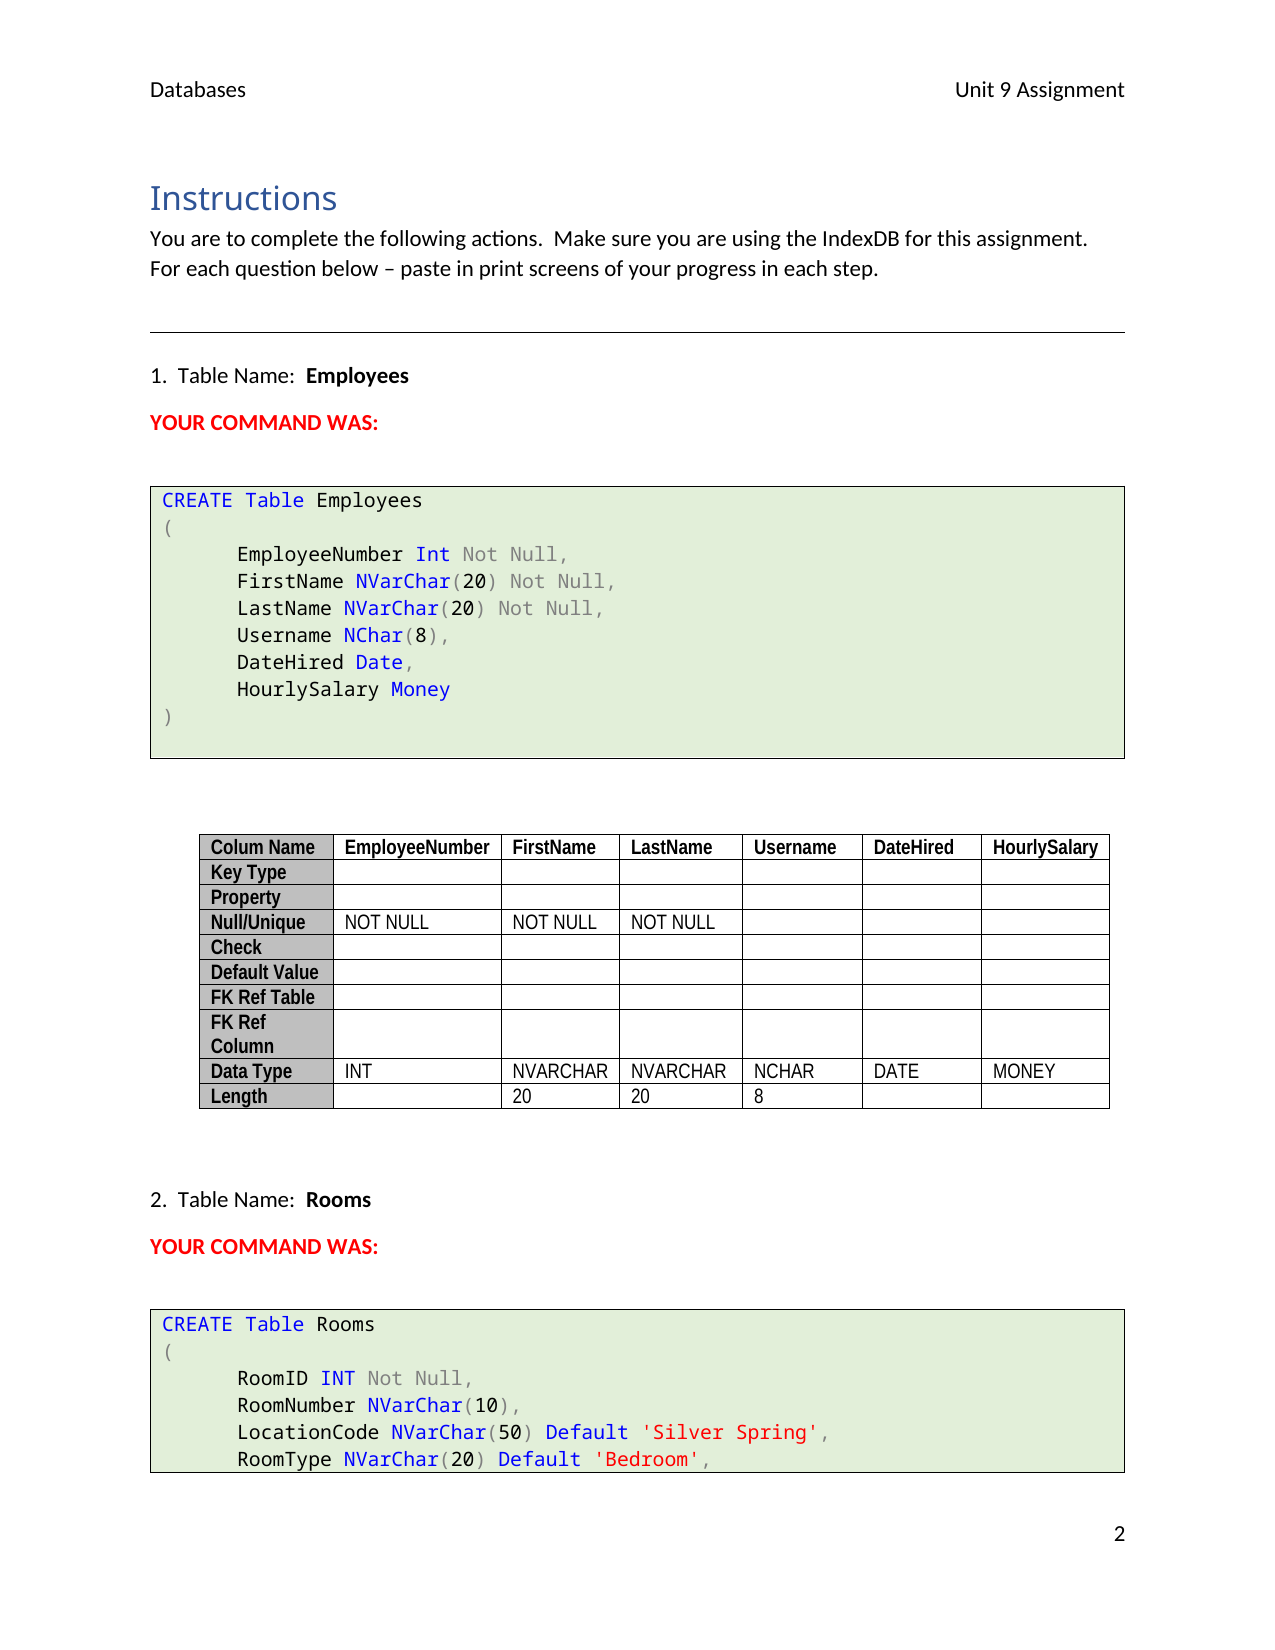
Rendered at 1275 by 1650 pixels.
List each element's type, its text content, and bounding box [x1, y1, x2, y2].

table_cell 20 [502, 1084, 619, 1108]
table_cell [982, 1010, 1109, 1058]
table_cell [743, 885, 862, 909]
text 1. Table Name: Employees [150, 362, 1125, 390]
table_cell [863, 1084, 981, 1108]
table_cell [334, 1084, 501, 1108]
table_cell [982, 985, 1109, 1009]
table_cell Null/Unique [200, 910, 333, 934]
text You are to complete the following actions. Make sure you are using the IndexDB for this assignment. For each question below – paste in print screens of your progress in each step. [150, 224, 1125, 282]
table_cell [863, 910, 981, 934]
subtitle Instructions [150, 175, 1125, 220]
table_cell Default Value [200, 960, 333, 984]
table_cell [743, 985, 862, 1009]
table_cell [743, 960, 862, 984]
table_cell [863, 935, 981, 959]
table_cell [502, 935, 619, 959]
table_cell [620, 960, 742, 984]
table_header LastName [620, 835, 742, 859]
table_cell [334, 985, 501, 1009]
table_cell [620, 860, 742, 884]
table_cell [620, 985, 742, 1009]
table_cell [982, 935, 1109, 959]
table_cell NCHAR [743, 1059, 862, 1083]
table_header HourlySalary [982, 835, 1109, 859]
table_header FirstName [502, 835, 619, 859]
table_cell [334, 885, 501, 909]
table_cell FK Ref Table [200, 985, 333, 1009]
table_cell [863, 885, 981, 909]
table_cell [334, 1010, 501, 1058]
table_cell NVARCHAR [620, 1059, 742, 1083]
table_cell [982, 885, 1109, 909]
table_cell Property [200, 885, 333, 909]
table_cell NOT NULL [620, 910, 742, 934]
table_cell FK Ref Column [200, 1010, 333, 1058]
table_cell [502, 860, 619, 884]
table_header DateHired [863, 835, 981, 859]
table_cell [743, 910, 862, 934]
table_cell INT [334, 1059, 501, 1083]
table_cell [982, 860, 1109, 884]
table_cell [502, 1010, 619, 1058]
table_cell [982, 960, 1109, 984]
table_cell [502, 985, 619, 1009]
table_cell [620, 885, 742, 909]
table_cell Length [200, 1084, 333, 1108]
table_header Colum Name [200, 835, 333, 859]
table_cell [863, 1010, 981, 1058]
table_cell [334, 960, 501, 984]
table_cell DATE [863, 1059, 981, 1083]
table_cell [334, 860, 501, 884]
table_header EmployeeNumber [334, 835, 501, 859]
table_cell [863, 860, 981, 884]
table_cell [502, 885, 619, 909]
table_cell [743, 860, 862, 884]
table_cell 20 [620, 1084, 742, 1108]
table_cell NOT NULL [502, 910, 619, 934]
table_header CREATE Table Employees ( EmployeeNumber Int Not Null, FirstName NVarChar(20) Not Null, LastName NVarChar(20) Not Null, Username NChar(8), DateHired Date, HourlySalary Money ) [151, 487, 1124, 757]
table_cell [863, 960, 981, 984]
table_cell [743, 1010, 862, 1058]
table_header Username [743, 835, 862, 859]
table_cell [863, 985, 981, 1009]
table_cell Key Type [200, 860, 333, 884]
text YOUR COMMAND WAS: [150, 408, 1125, 467]
table_cell [982, 1084, 1109, 1108]
text 2. Table Name: Rooms [150, 1185, 1125, 1213]
text YOUR COMMAND WAS: [150, 1232, 1125, 1290]
table_cell Data Type [200, 1059, 333, 1083]
table_cell MONEY [982, 1059, 1109, 1083]
table_cell NOT NULL [334, 910, 501, 934]
table_cell [620, 935, 742, 959]
table_cell 8 [743, 1084, 862, 1108]
table_cell [334, 935, 501, 959]
table_cell [982, 910, 1109, 934]
table_cell NVARCHAR [502, 1059, 619, 1083]
table_cell [502, 960, 619, 984]
table_cell [743, 935, 862, 959]
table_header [151, 1310, 1124, 1472]
table_cell [620, 1010, 742, 1058]
table_cell Check [200, 935, 333, 959]
